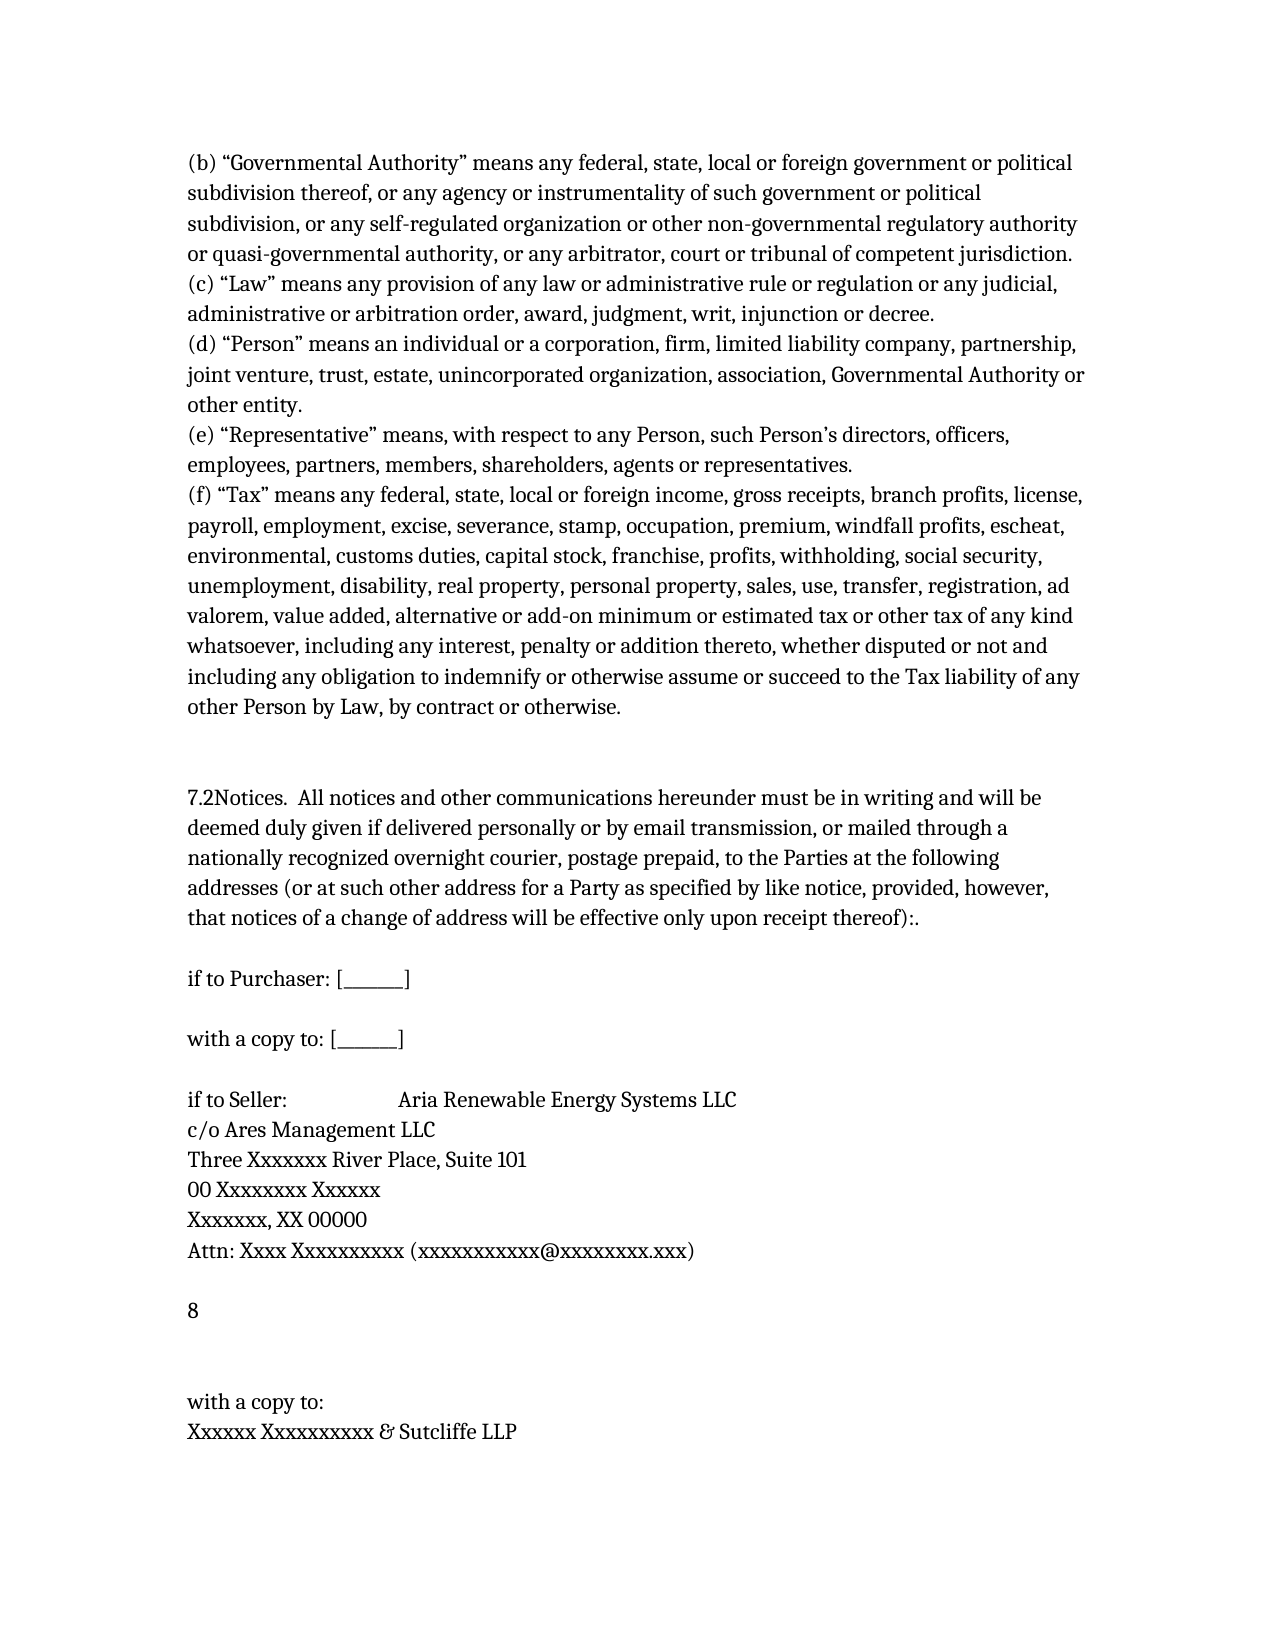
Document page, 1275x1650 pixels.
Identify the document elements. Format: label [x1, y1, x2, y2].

text [187, 150, 1087, 1475]
